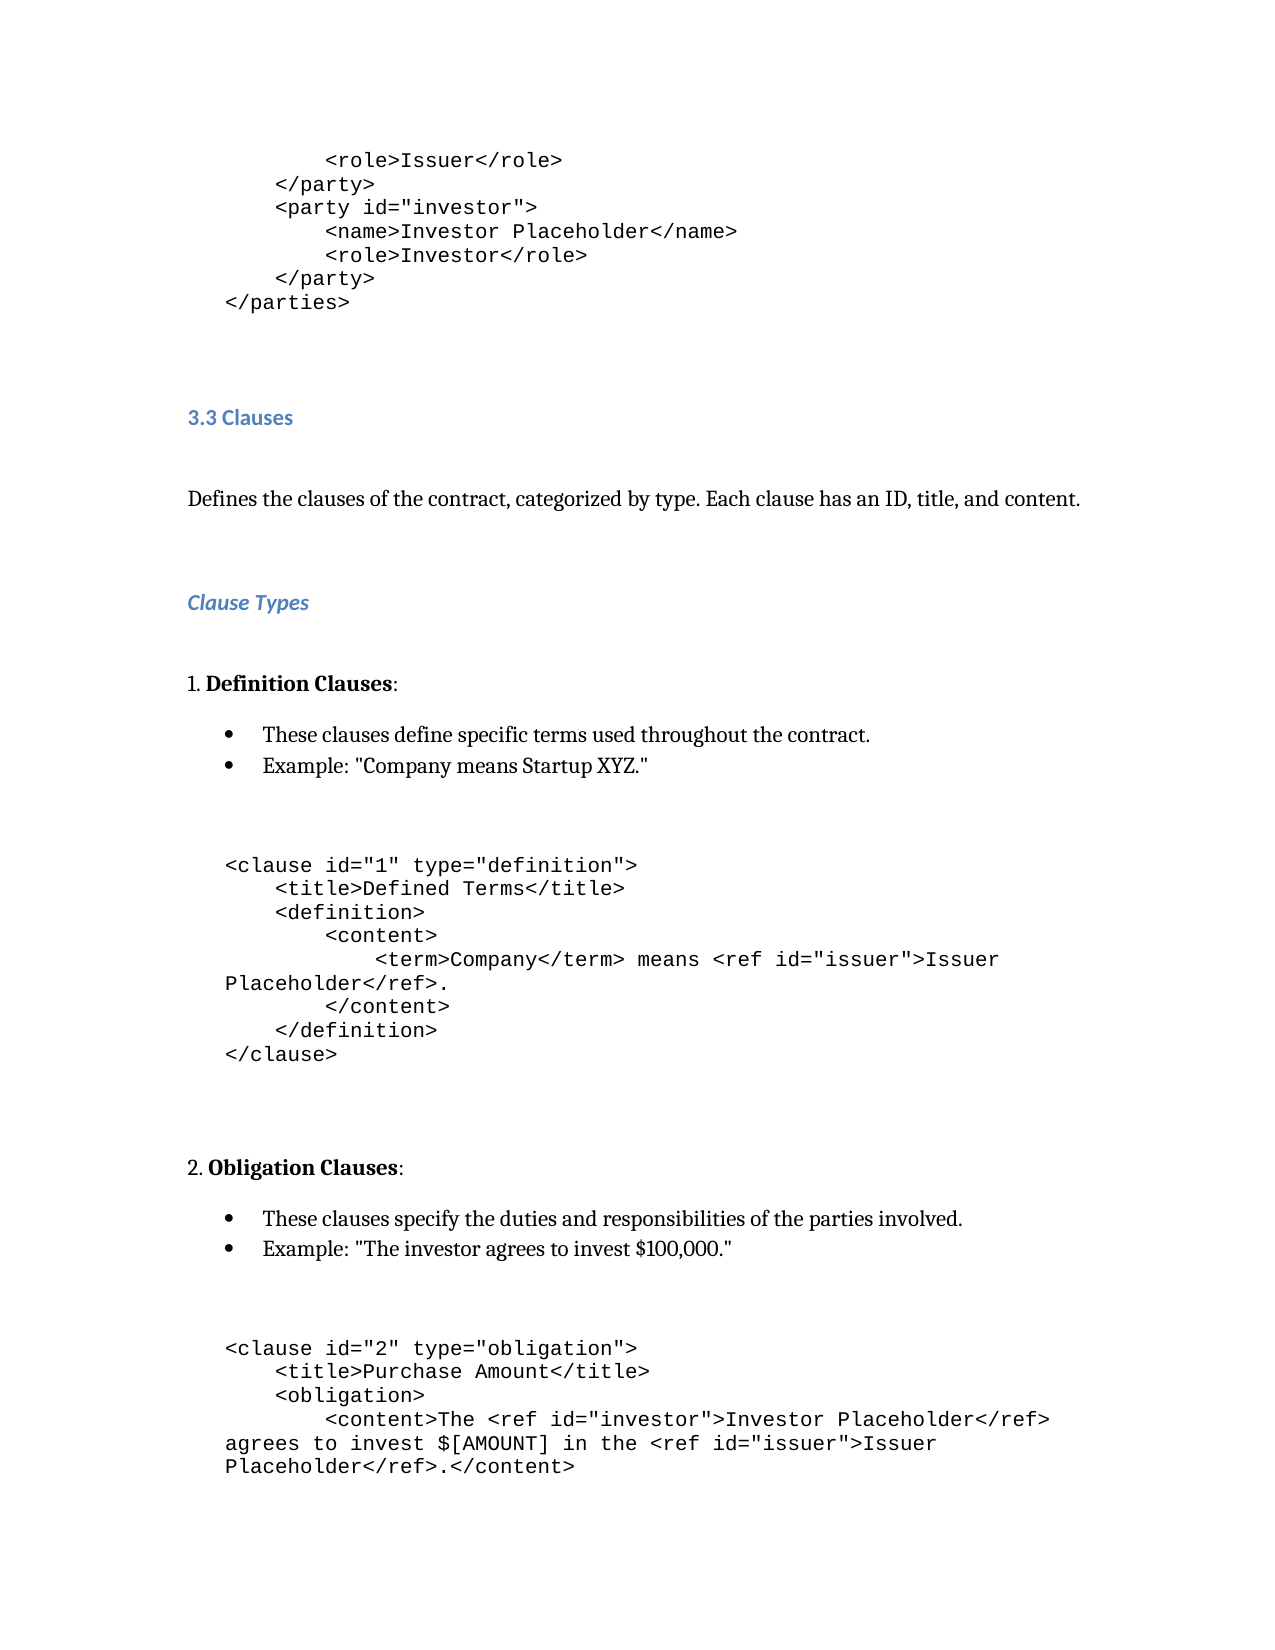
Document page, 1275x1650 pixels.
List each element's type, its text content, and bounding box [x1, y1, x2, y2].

text 2. Obligation Clauses: [187, 1154, 1087, 1181]
list These clauses specify the duties and responsibilities of the parties involved. [225, 1206, 1087, 1232]
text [225, 150, 1087, 339]
text 1. Definition Clauses: [187, 671, 1087, 698]
subtitle Clause Types [187, 588, 1087, 616]
subtitle 3.3 Clauses [187, 403, 1087, 431]
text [225, 1338, 1087, 1480]
text Defines the clauses of the contract, categorized by type. Each clause has an ID, title, and content. [187, 486, 1087, 512]
list Example: "The investor agrees to invest $100,000." [225, 1236, 1087, 1262]
text <clause id="1" type="definition"> <title>Defined Terms</title> <definition> <content> <term>Company</term> means <ref id="issuer">Issuer Placeholder</ref>. </content> </definition> </clause> [225, 854, 1087, 1091]
list Example: "Company means Startup XYZ." [225, 752, 1087, 779]
list These clauses define specific terms used throughout the contract. [225, 722, 1087, 749]
